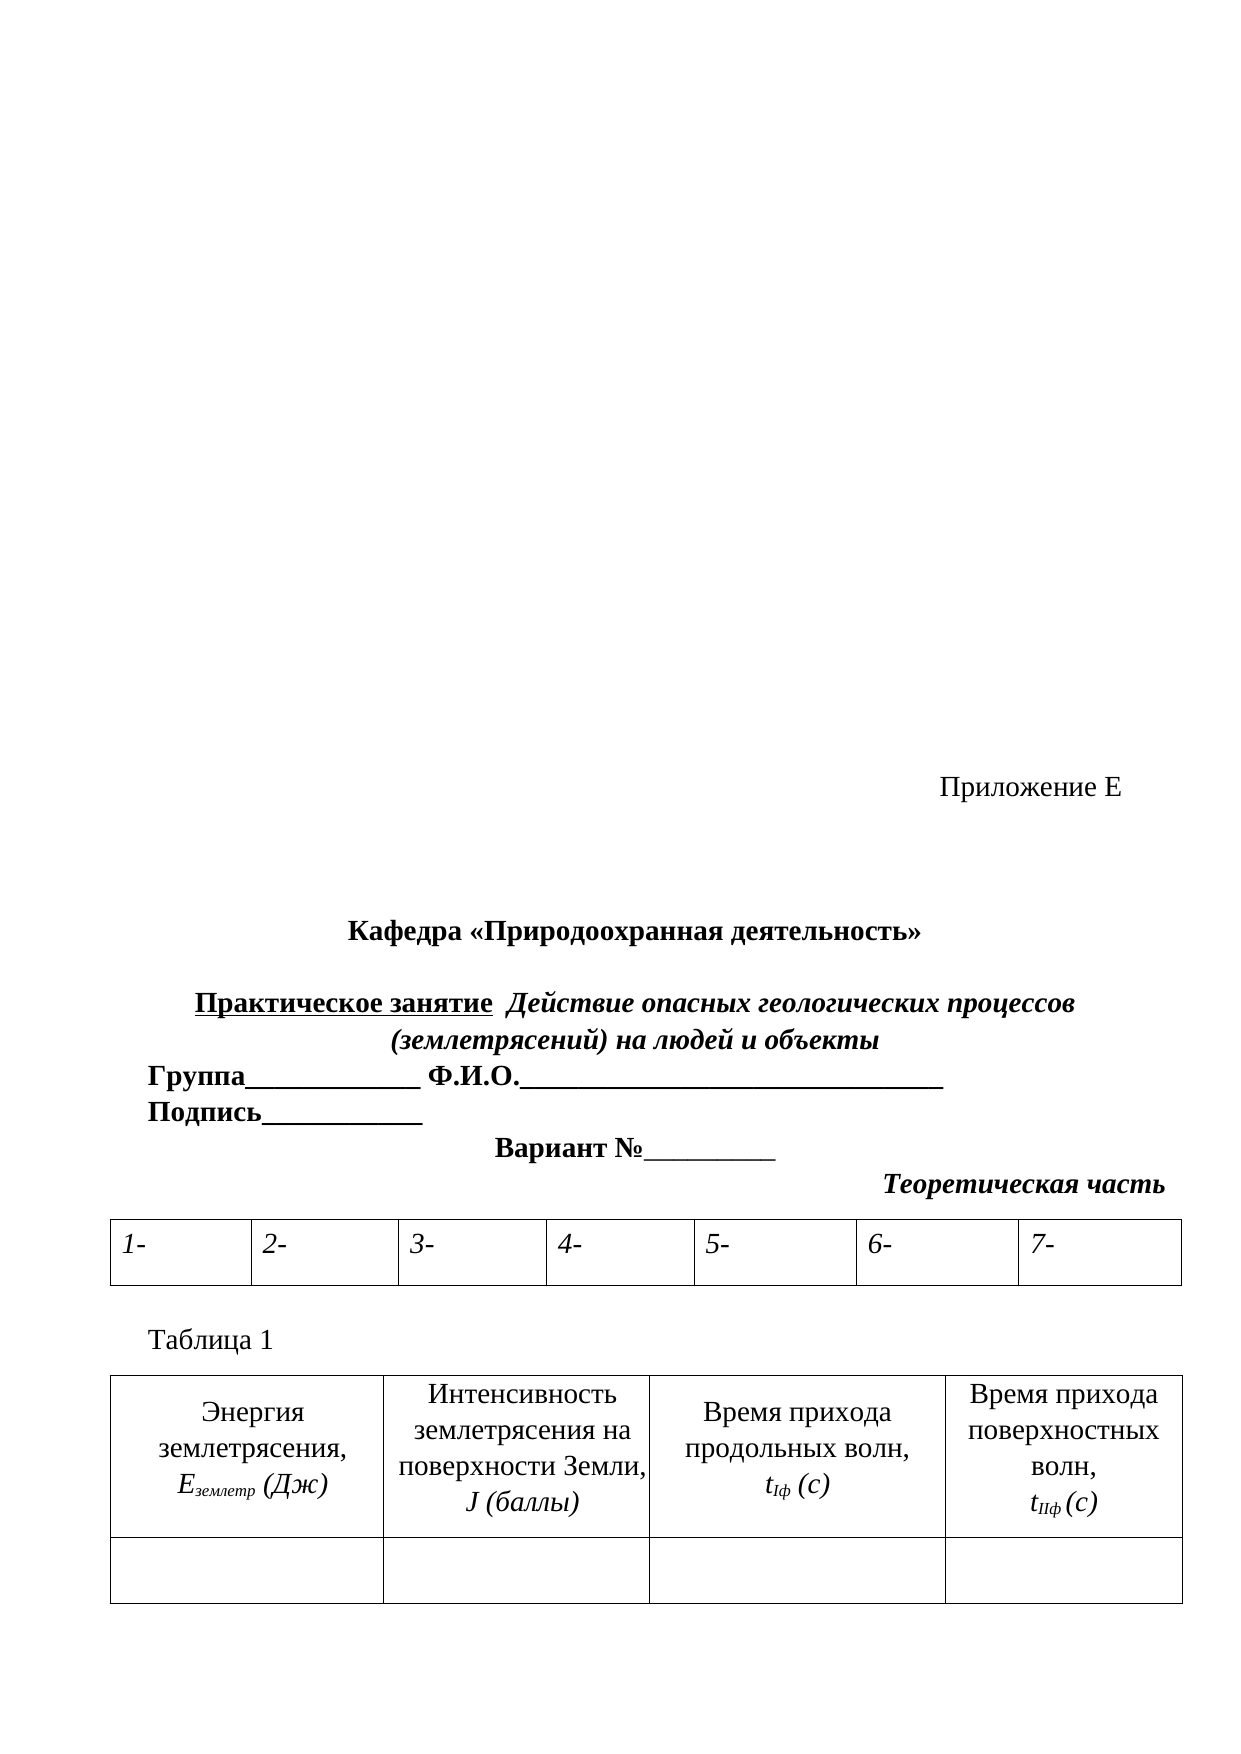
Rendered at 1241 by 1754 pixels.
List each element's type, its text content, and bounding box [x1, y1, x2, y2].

table_header 5- [695, 1220, 856, 1285]
table_header 1- [111, 1220, 251, 1285]
table_header 7- [1019, 1220, 1181, 1285]
table_header 6- [857, 1220, 1018, 1285]
text Теоретическая часть [148, 1166, 1165, 1200]
table_cell [384, 1538, 649, 1603]
text Группа____________ Ф.И.О._____________________________ Подпись___________ [148, 1058, 1122, 1128]
text Кафедра «Природоохранная деятельность» [148, 913, 1122, 947]
table_cell [650, 1538, 945, 1603]
text Практическое занятие Действие опасных геологических процессов (землетрясений) на людей и объекты [148, 986, 1122, 1055]
text Приложение Е [148, 769, 1122, 802]
table_header 2- [252, 1220, 398, 1285]
text Вариант №_________ [148, 1130, 1122, 1164]
table_header Энергия землетрясения, Еземлетр (Дж) [111, 1376, 383, 1537]
table_header Интенсивность землетрясения на поверхности Земли, J (баллы) [384, 1376, 649, 1537]
text Таблица 1 [148, 1322, 1165, 1356]
table_header 3- [399, 1220, 546, 1285]
table_header Время прихода продольных волн, tIф (с) [650, 1376, 945, 1537]
table_header 4- [547, 1220, 694, 1285]
table_header Время прихода поверхностных волн, tIIф (с) [946, 1376, 1182, 1537]
table_cell [946, 1538, 1182, 1603]
table_cell [111, 1538, 383, 1603]
